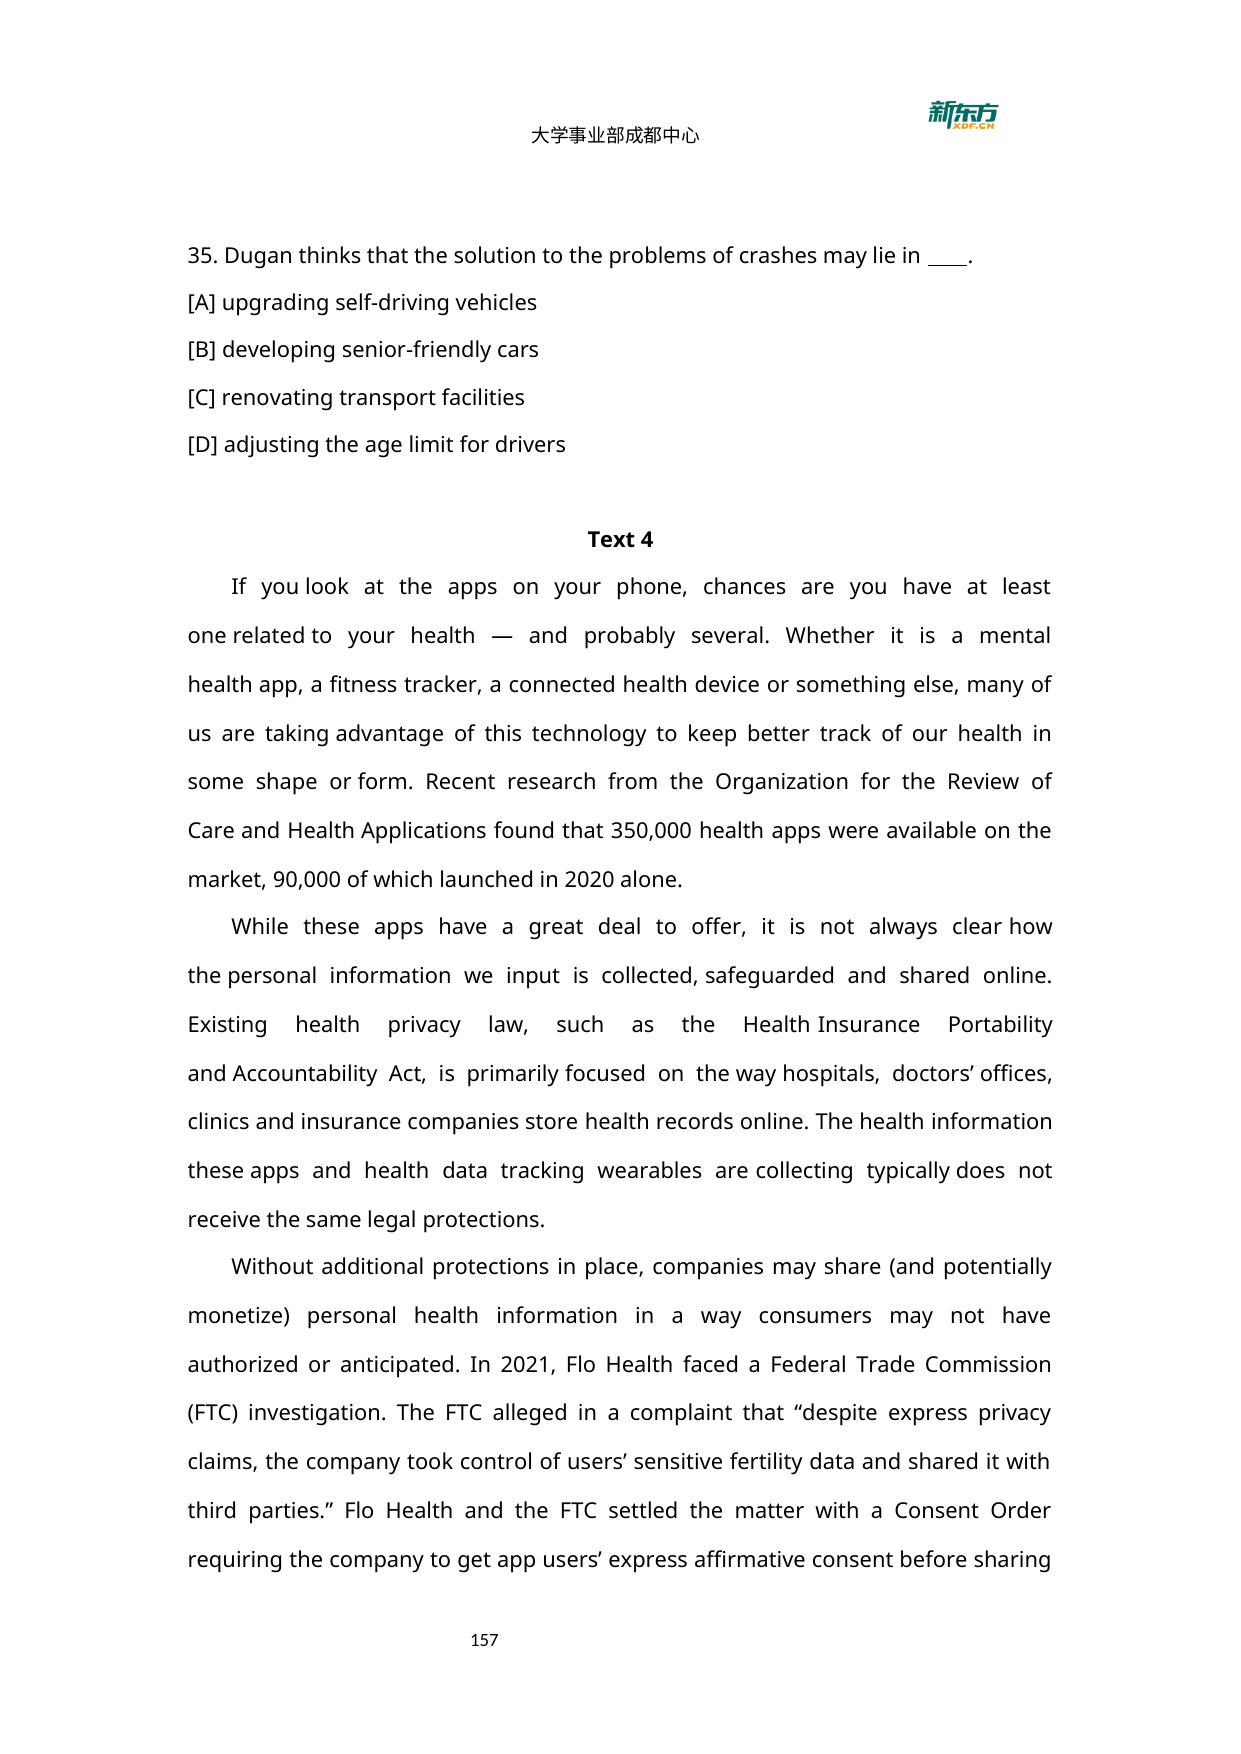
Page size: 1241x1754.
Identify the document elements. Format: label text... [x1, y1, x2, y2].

text [A] upgrading self-driving vehicles [187, 286, 1053, 318]
text If you look at the apps on your phone, chances are you have at least one related to your health — and probably several. Whether it is a mental health app, a fitness tracker, a connected health device or something else, many of us are taking advantage of this technology to keep better track of our health in some shape or form. Recent research from the Organization for the Review of Care and Health Applications found that 350,000 health apps were available on the market, 90,000 of which launched in 2020 alone. [187, 570, 1053, 895]
text [C] renovating transport facilities [187, 380, 1053, 413]
text Text 4 [187, 523, 1053, 555]
text 35. Dugan thinks that the solution to the problems of crashes may lie in . [187, 238, 1053, 271]
text While these apps have a great deal to offer, it is not always clear how the personal information we input is collected, safeguarded and shared online. Existing health privacy law, such as the Health Insurance Portability and Accountability Act, is primarily focused on the way hospitals, doctors’ offices, clinics and insurance companies store health records online. The health information these apps and health data tracking wearables are collecting typically does not receive the same legal protections. [187, 910, 1053, 1235]
text [D] adjusting the age limit for drivers [187, 428, 1053, 460]
picture [912, 88, 1016, 143]
text [B] developing senior-friendly cars [187, 333, 1053, 366]
